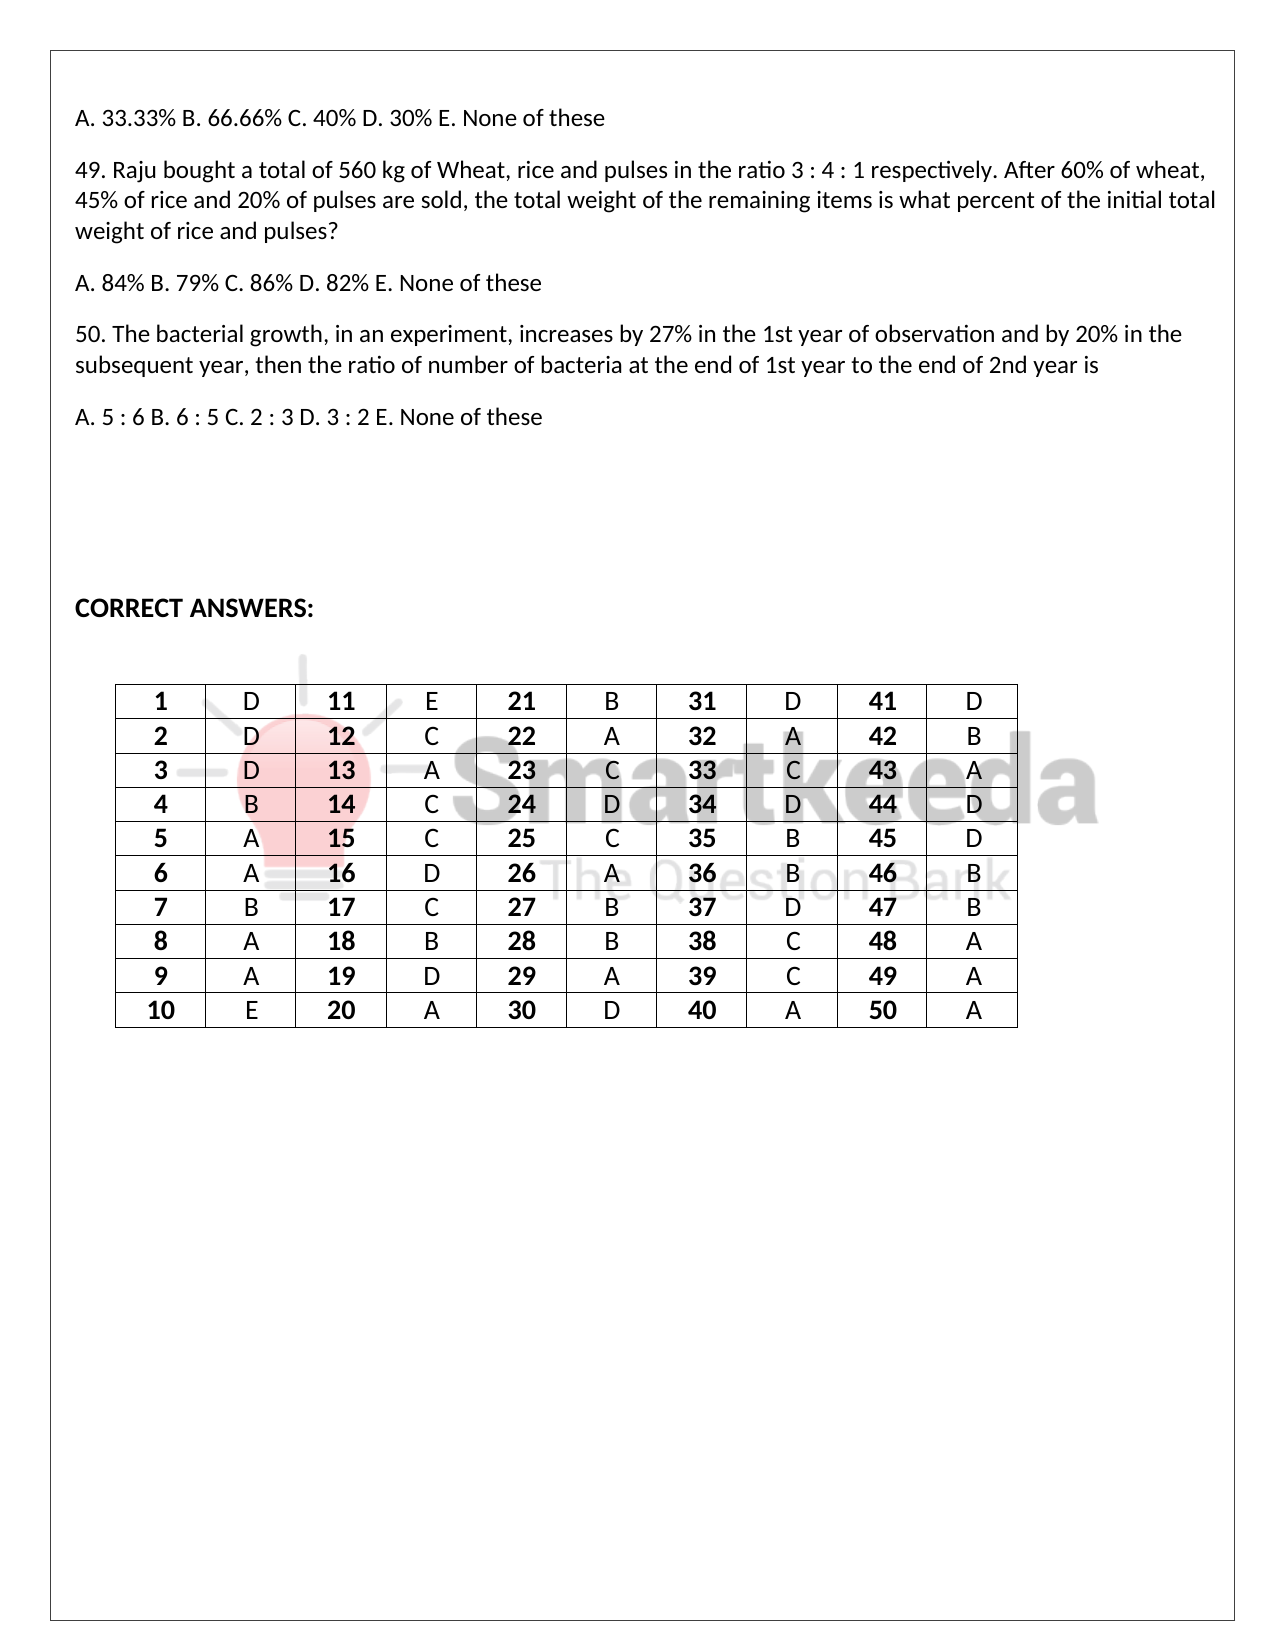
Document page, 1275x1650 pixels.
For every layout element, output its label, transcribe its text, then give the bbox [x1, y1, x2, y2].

table_cell 32 [657, 719, 746, 752]
table_cell B [567, 925, 656, 958]
table_header D [747, 685, 837, 718]
table_cell 44 [838, 788, 926, 821]
table_cell D [927, 822, 1017, 855]
table_cell A [927, 959, 1017, 992]
table_cell 14 [296, 788, 386, 821]
table_cell 5 [116, 822, 205, 855]
table_cell D [567, 993, 656, 1027]
table_cell A [567, 856, 656, 889]
table_cell A [927, 993, 1017, 1027]
table_cell 34 [657, 788, 746, 821]
table_cell 38 [657, 925, 746, 958]
table_cell D [747, 788, 837, 821]
table_cell B [747, 856, 837, 889]
table_cell 23 [477, 754, 566, 787]
table_cell 4 [116, 788, 205, 821]
table_cell 39 [657, 959, 746, 992]
table_header D [927, 685, 1017, 718]
text A. 84% B. 79% C. 86% D. 82% E. None of these [75, 267, 1234, 297]
table_cell C [747, 959, 837, 992]
table_cell 30 [477, 993, 566, 1027]
text 49. Raju bought a total of 560 kg of Wheat, rice and pulses in the ratio 3 : 4 : 1 respectively. After 60% of wheat, 45% of rice and 20% of pulses are sold, the total weight of the remaining items is what percent of the initial total weight of rice and pulses? [75, 154, 1234, 245]
table_cell B [206, 788, 295, 821]
table_cell B [206, 891, 295, 924]
table_cell 25 [477, 822, 566, 855]
table_header 21 [477, 685, 566, 718]
table_cell 35 [657, 822, 746, 855]
table_cell A [567, 959, 656, 992]
table_cell A [747, 719, 837, 752]
table_header D [206, 685, 295, 718]
table_cell 42 [838, 719, 926, 752]
table_cell 17 [296, 891, 386, 924]
table_header E [387, 685, 476, 718]
table_cell 50 [838, 993, 926, 1027]
table_cell B [927, 856, 1017, 889]
table_cell 27 [477, 891, 566, 924]
table_cell D [206, 719, 295, 752]
table_cell C [387, 822, 476, 855]
table_cell D [567, 788, 656, 821]
table_cell 45 [838, 822, 926, 855]
table_cell 24 [477, 788, 566, 821]
picture [176, 653, 1099, 904]
table_cell A [387, 993, 476, 1027]
table_cell 9 [116, 959, 205, 992]
table_header 11 [296, 685, 386, 718]
table_cell 15 [296, 822, 386, 855]
table_cell 29 [477, 959, 566, 992]
table_cell B [747, 822, 837, 855]
table_header 31 [657, 685, 746, 718]
table_cell 33 [657, 754, 746, 787]
table_cell 20 [296, 993, 386, 1027]
table_cell C [747, 925, 837, 958]
table_cell 47 [838, 891, 926, 924]
table_cell 46 [838, 856, 926, 889]
table_cell 7 [116, 891, 205, 924]
table_cell 12 [296, 719, 386, 752]
table_cell C [387, 788, 476, 821]
table_cell 13 [296, 754, 386, 787]
text A. 33.33% B. 66.66% C. 40% D. 30% E. None of these [75, 102, 1234, 133]
table_cell 28 [477, 925, 566, 958]
table_cell 6 [116, 856, 205, 889]
text 50. The bacterial growth, in an experiment, increases by 27% in the 1st year of observation and by 20% in the subsequent year, then the ratio of number of bacteria at the end of 1st year to the end of 2nd year is [75, 318, 1234, 379]
text CORRECT ANSWERS: [75, 590, 1234, 625]
table_cell B [387, 925, 476, 958]
table_cell D [747, 891, 837, 924]
table_cell A [927, 925, 1017, 958]
table_cell 36 [657, 856, 746, 889]
table_cell 3 [116, 754, 205, 787]
table_cell 2 [116, 719, 205, 752]
table_cell C [747, 754, 837, 787]
table_cell A [206, 925, 295, 958]
table_cell A [387, 754, 476, 787]
table_cell B [927, 891, 1017, 924]
table_cell A [747, 993, 837, 1027]
table_cell 26 [477, 856, 566, 889]
table_cell D [387, 856, 476, 889]
table_cell 22 [477, 719, 566, 752]
table_header 1 [116, 685, 205, 718]
table_cell A [206, 959, 295, 992]
table_cell 18 [296, 925, 386, 958]
text A. 5 : 6 B. 6 : 5 C. 2 : 3 D. 3 : 2 E. None of these [75, 401, 1234, 431]
table_cell B [567, 891, 656, 924]
table_cell 16 [296, 856, 386, 889]
table_cell D [206, 754, 295, 787]
table_cell 19 [296, 959, 386, 992]
table_cell A [206, 856, 295, 889]
table_cell D [927, 788, 1017, 821]
table_header B [567, 685, 656, 718]
table_cell 37 [657, 891, 746, 924]
table_cell C [387, 719, 476, 752]
table_cell A [206, 822, 295, 855]
table_cell A [927, 754, 1017, 787]
table_cell 48 [838, 925, 926, 958]
table_header 41 [838, 685, 926, 718]
table_cell 8 [116, 925, 205, 958]
table_cell E [206, 993, 295, 1027]
table_cell C [387, 891, 476, 924]
table_cell D [387, 959, 476, 992]
table_cell A [567, 719, 656, 752]
table_cell 49 [838, 959, 926, 992]
table_cell 43 [838, 754, 926, 787]
table_cell C [567, 754, 656, 787]
table_cell 40 [657, 993, 746, 1027]
table_cell C [567, 822, 656, 855]
table_cell B [927, 719, 1017, 752]
table_cell 10 [116, 993, 205, 1027]
